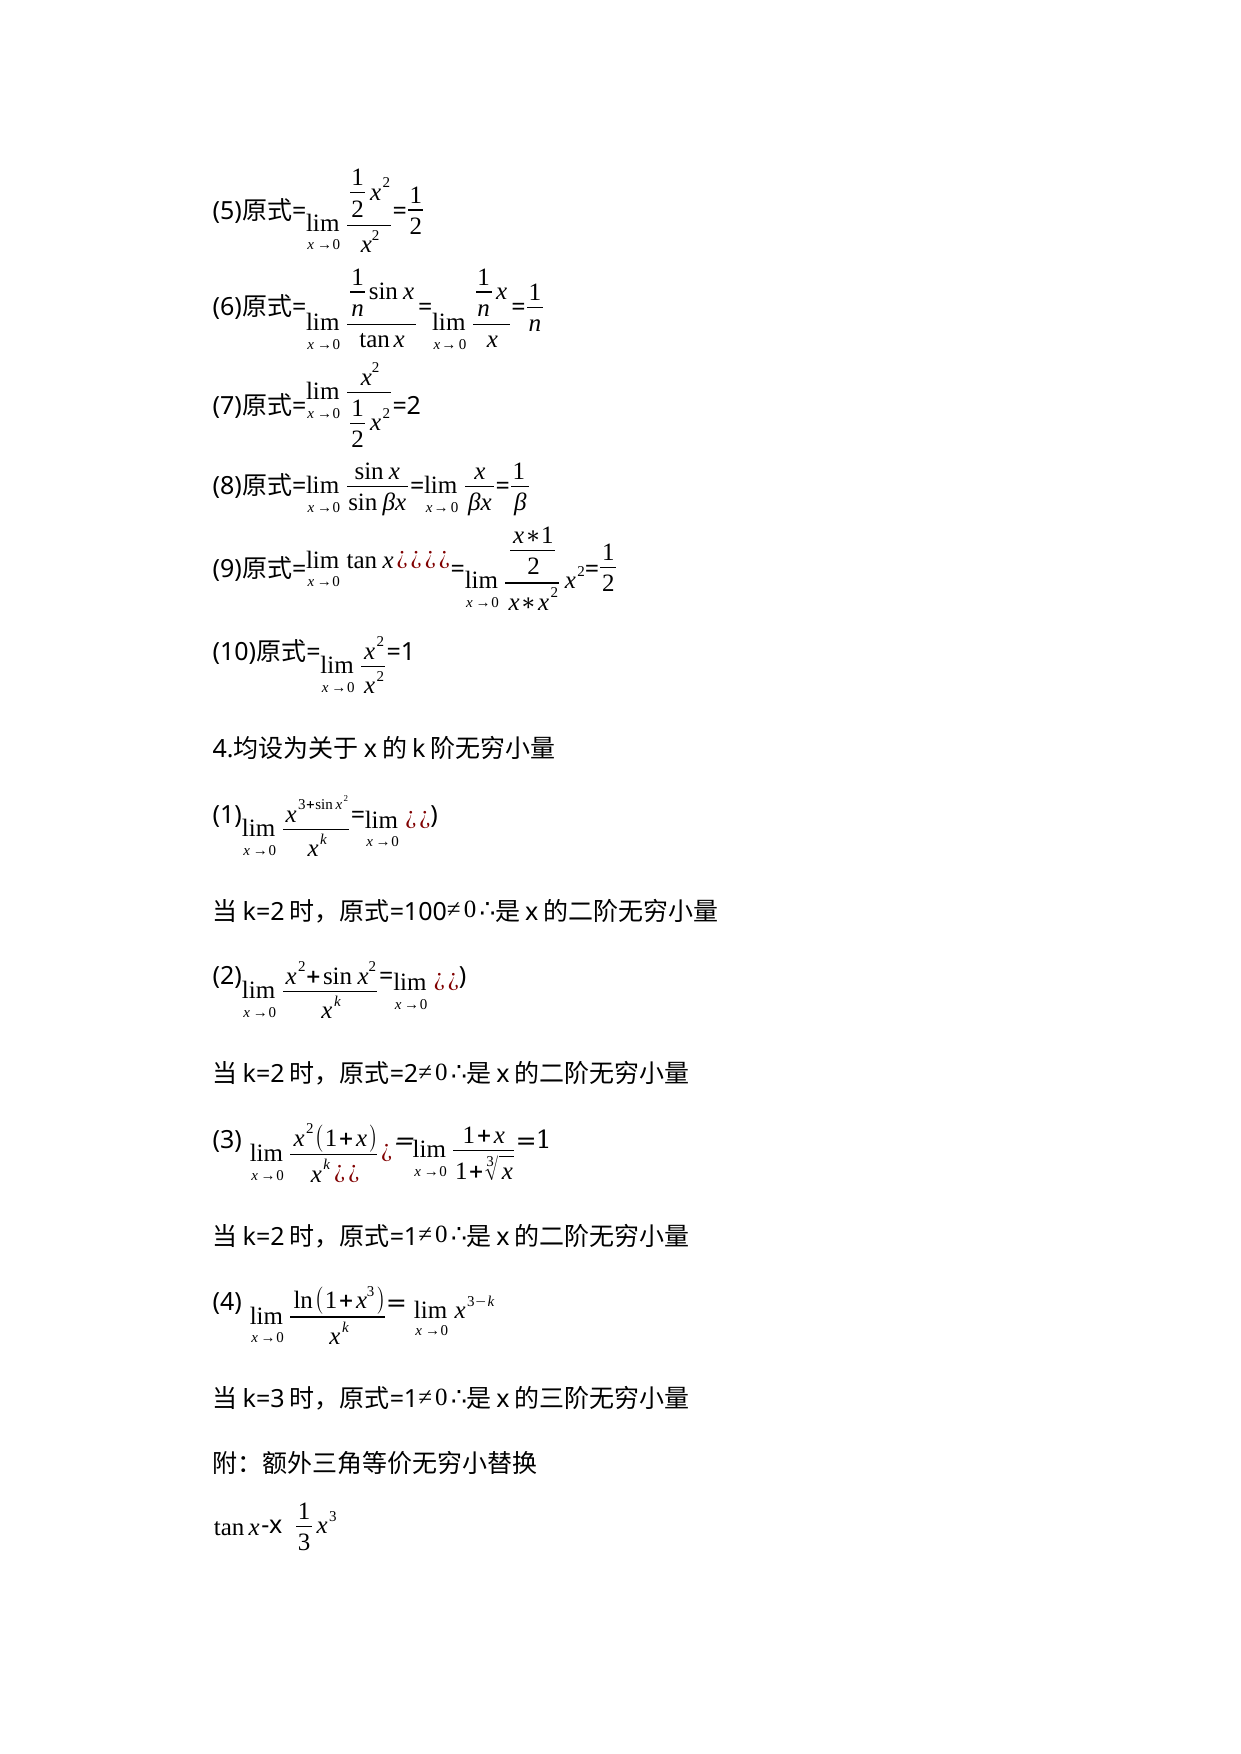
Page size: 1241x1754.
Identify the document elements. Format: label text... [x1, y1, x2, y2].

text (7)原式==2 [187, 357, 1053, 454]
text (1)=) [187, 779, 1053, 877]
text 当k=2时，原式=100是x的二阶无穷小量 [187, 877, 1053, 942]
text (9)原式=== [187, 519, 1053, 617]
text (6)原式=== [187, 259, 1053, 357]
text (2)=) [187, 942, 1053, 1039]
text 附：额外三角等价无穷小替换 [187, 1429, 1053, 1494]
text (4) = [187, 1267, 1053, 1364]
text (3) ==1 [187, 1104, 1053, 1202]
text (10)原式==1 [187, 617, 1053, 714]
text 当k=3时，原式=1是x的三阶无穷小量 [187, 1364, 1053, 1429]
text (5)原式== [187, 162, 1053, 259]
text 当k=2时，原式=1是x的二阶无穷小量 [187, 1202, 1053, 1267]
text -x [187, 1494, 1053, 1559]
text 4.均设为关于x的k阶无穷小量 [187, 714, 1053, 779]
text 当k=2时，原式=2是x的二阶无穷小量 [187, 1039, 1053, 1104]
text (8)原式=== [187, 454, 1053, 519]
